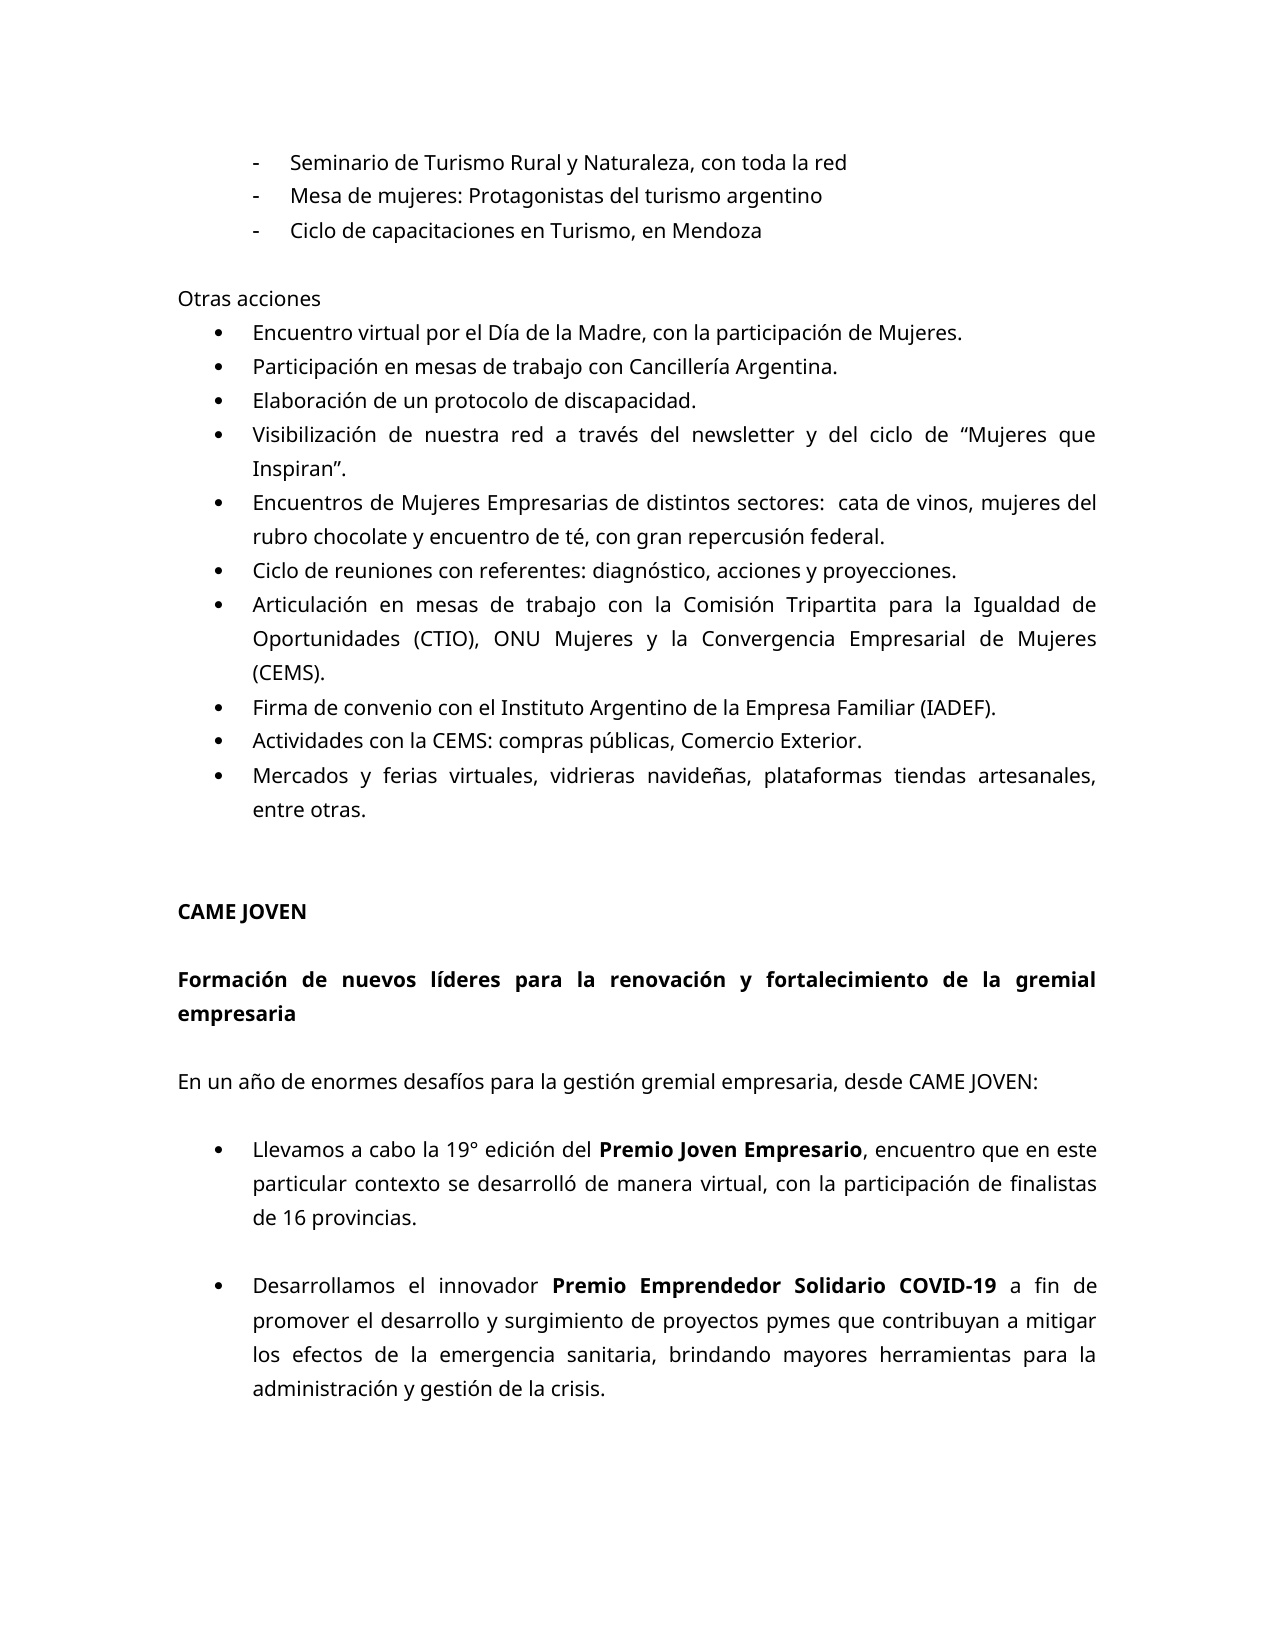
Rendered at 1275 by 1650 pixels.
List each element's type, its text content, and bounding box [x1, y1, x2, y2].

list Seminario de Turismo Rural y Naturaleza, con toda la red [252, 148, 1098, 176]
list Mercados y ferias virtuales, vidrieras navideñas, plataformas tiendas artesanales, entre otras. [215, 761, 1098, 823]
text CAME JOVEN [177, 897, 1098, 925]
list Firma de convenio con el Instituto Argentino de la Empresa Familiar (IADEF). [215, 693, 1098, 721]
list Encuentros de Mujeres Empresarias de distintos sectores: cata de vinos, mujeres del rubro chocolate y encuentro de té, con gran repercusión federal. [215, 488, 1098, 551]
list Mesa de mujeres: Protagonistas del turismo argentino [252, 182, 1098, 210]
text En un año de enormes desafíos para la gestión gremial empresaria, desde CAME JOVEN: [177, 1067, 1098, 1096]
list Ciclo de reuniones con referentes: diagnóstico, acciones y proyecciones. [215, 556, 1098, 585]
list Visibilización de nuestra red a través del newsletter y del ciclo de “Mujeres que Inspiran”. [215, 420, 1098, 483]
list Llevamos a cabo la 19° edición del Premio Joven Empresario, encuentro que en este particular contexto se desarrolló de manera virtual, con la participación de finalistas de 16 provincias. [215, 1135, 1098, 1232]
list Encuentro virtual por el Día de la Madre, con la participación de Mujeres. [215, 318, 1098, 346]
list Participación en mesas de trabajo con Cancillería Argentina. [215, 352, 1098, 380]
text Formación de nuevos líderes para la renovación y fortalecimiento de la gremial empresaria [177, 965, 1098, 1028]
text Otras acciones [177, 284, 1098, 312]
list Articulación en mesas de trabajo con la Comisión Tripartita para la Igualdad de Oportunidades (CTIO), ONU Mujeres y la Convergencia Empresarial de Mujeres (CEMS). [215, 590, 1098, 687]
list Ciclo de capacitaciones en Turismo, en Mendoza [252, 216, 1098, 244]
list Desarrollamos el innovador Premio Emprendedor Solidario COVID-19 a fin de promover el desarrollo y surgimiento de proyectos pymes que contribuyan a mitigar los efectos de la emergencia sanitaria, brindando mayores herramientas para la administración y gestión de la crisis. [215, 1272, 1098, 1402]
list Elaboración de un protocolo de discapacidad. [215, 386, 1098, 414]
list Actividades con la CEMS: compras públicas, Comercio Exterior. [215, 727, 1098, 755]
